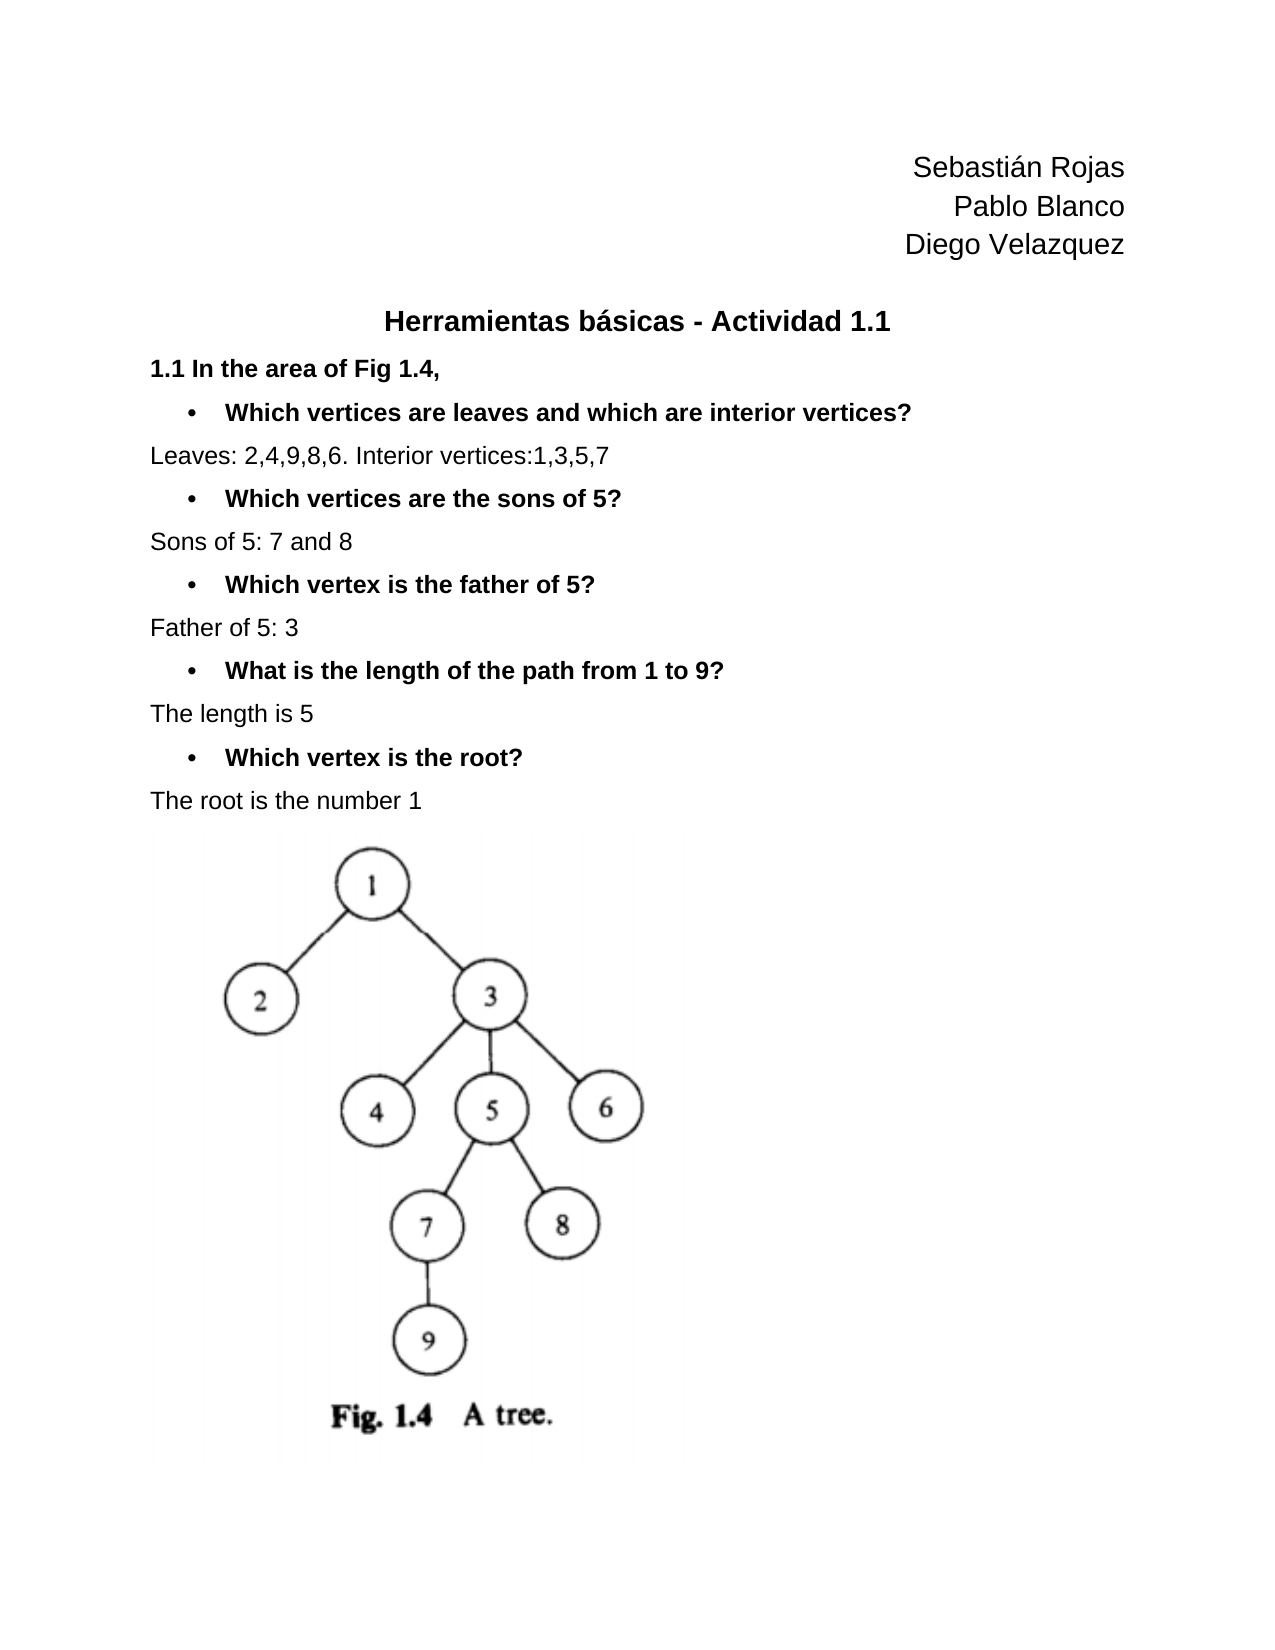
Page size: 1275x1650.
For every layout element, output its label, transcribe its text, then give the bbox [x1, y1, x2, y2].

text Pablo Blanco [150, 188, 1125, 222]
text Father of 5: 3 [150, 613, 1125, 642]
text Diego Velazquez [150, 227, 1125, 261]
text Sebastián Rojas [150, 150, 1125, 183]
text Leaves: 2,4,9,8,6. Interior vertices:1,3,5,7 [150, 441, 1125, 469]
text The length is 5 [150, 699, 1125, 728]
list Which vertex is the root? [187, 743, 1125, 771]
text Sons of 5: 7 and 8 [150, 527, 1125, 556]
list Which vertices are the sons of 5? [187, 484, 1125, 513]
list What is the length of the path from 1 to 9? [187, 656, 1125, 685]
list Which vertex is the father of 5? [187, 570, 1125, 599]
text The root is the number 1 [150, 786, 1125, 814]
text 1.1 In the area of Fig 1.4, [150, 354, 1125, 383]
list Which vertices are leaves and which are interior vertices? [187, 398, 1125, 426]
text Herramientas básicas - Actividad 1.1 [150, 304, 1125, 338]
